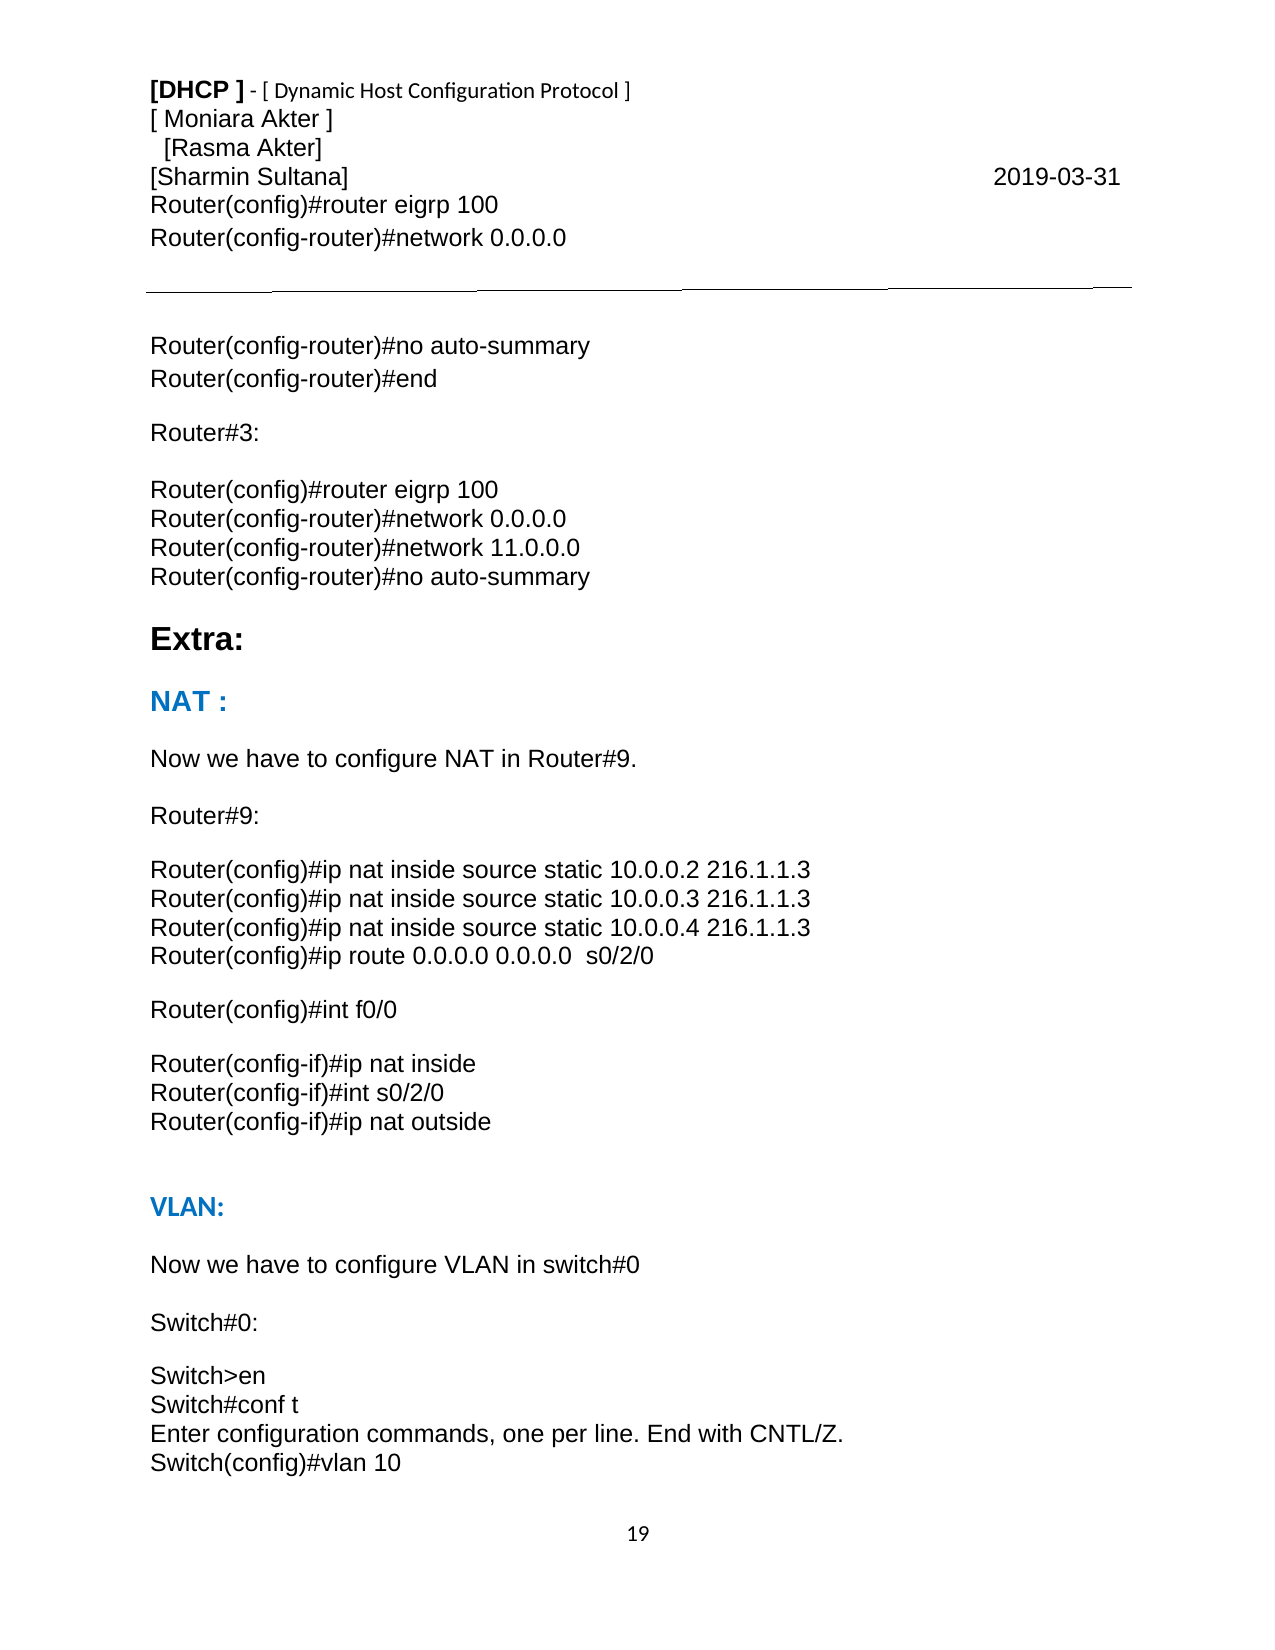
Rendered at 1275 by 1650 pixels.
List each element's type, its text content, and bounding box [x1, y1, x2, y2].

text Router(config)#ip nat inside source static 10.0.0.3 216.1.1.3 [150, 884, 1125, 912]
text Switch>en [150, 1361, 1125, 1390]
text Switch#conf t [150, 1390, 1125, 1419]
text Router(config)#router eigrp 100 Router(config-router)#network 0.0.0.0 [150, 190, 1125, 252]
text Now we have to configure NAT in Router#9. [150, 744, 1125, 772]
text Router(config-router)#network 0.0.0.0 [150, 504, 1125, 533]
text Router(config)#ip nat inside source static 10.0.0.4 216.1.1.3 [150, 912, 1125, 941]
text Router(config-if)#int s0/2/0 [150, 1078, 1125, 1106]
text Extra: [150, 619, 1125, 658]
text Router#3: [150, 418, 1125, 447]
text VLAN: [150, 1188, 1125, 1224]
text Router(config)#ip nat inside source static 10.0.0.2 216.1.1.3 [150, 855, 1125, 884]
text Router(config)#ip route 0.0.0.0 0.0.0.0 s0/2/0 [150, 941, 1125, 970]
text Router(config-router)#network 11.0.0.0 [150, 533, 1125, 562]
text Router(config)#int f0/0 [150, 995, 1125, 1024]
text NAT : [150, 684, 1125, 718]
text Router(config-if)#ip nat inside [150, 1049, 1125, 1078]
text Now we have to configure VLAN in switch#0 [150, 1250, 1125, 1279]
text Router#9: [150, 801, 1125, 830]
text Router(config-router)#no auto-summary [150, 562, 1125, 591]
text Switch(config)#vlan 10 [150, 1448, 1125, 1476]
text Enter configuration commands, one per line. End with CNTL/Z. [150, 1419, 1125, 1448]
text Router(config-if)#ip nat outside [150, 1106, 1125, 1135]
text Router(config)#router eigrp 100 [150, 476, 1125, 504]
text Switch#0: [150, 1307, 1125, 1336]
text Router(config-router)#no auto-summary Router(config-router)#end [150, 331, 1125, 393]
